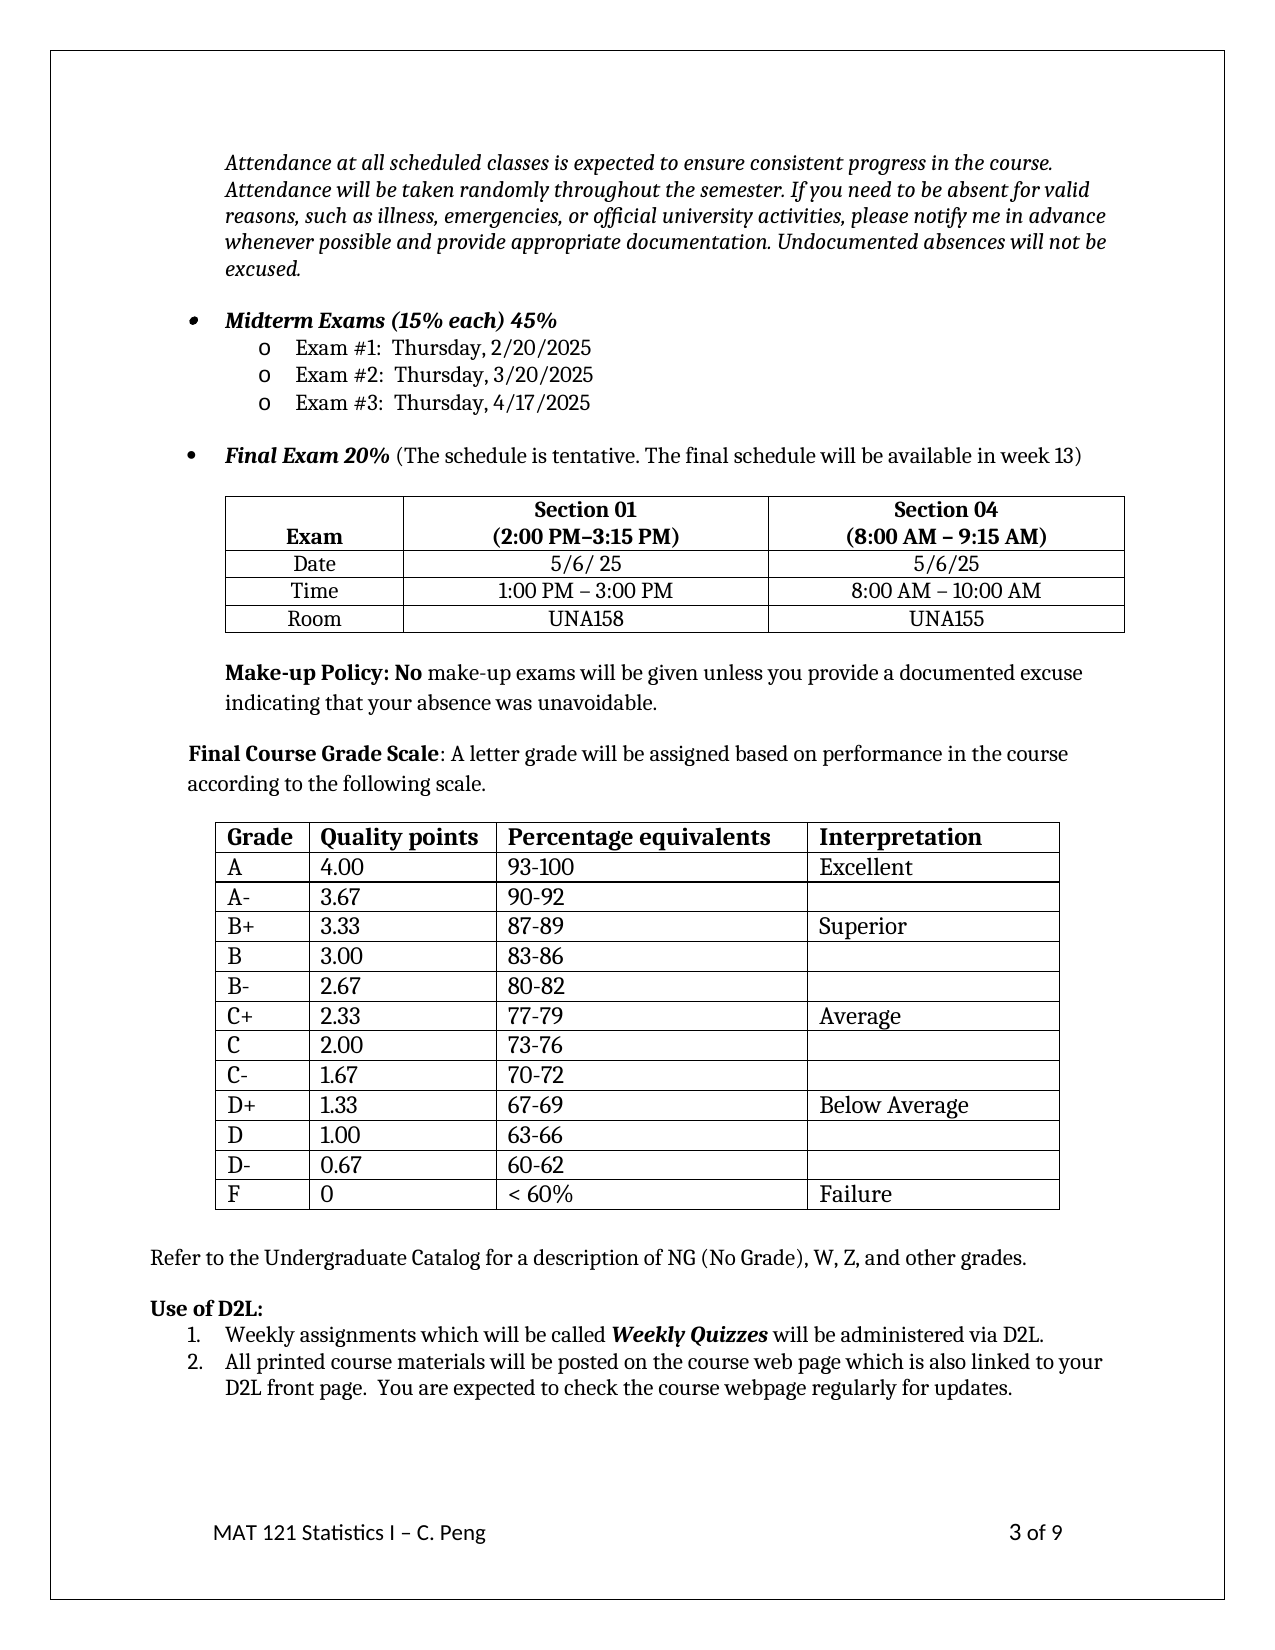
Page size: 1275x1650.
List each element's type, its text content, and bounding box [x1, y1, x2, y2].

table_cell C+ [216, 1002, 309, 1030]
table_cell B- [216, 972, 309, 1001]
table_cell D [216, 1121, 309, 1149]
table_cell 2.67 [310, 972, 496, 1001]
table_cell Failure [808, 1180, 1059, 1209]
table_cell 1.67 [310, 1061, 496, 1090]
table_cell A [216, 853, 309, 881]
table_cell D- [216, 1151, 309, 1179]
text Final Course Grade Scale: A letter grade will be assigned based on performance in the course according to the following scale. [178, 741, 1125, 797]
table_cell 3.67 [310, 883, 496, 911]
table_header Section 01 (2:00 PM–3:15 PM) [404, 497, 768, 550]
table_cell 90-92 [497, 883, 807, 911]
table_cell 67-69 [497, 1091, 807, 1120]
text Attendance at all scheduled classes is expected to ensure consistent progress in the course. Attendance will be taken randomly throughout the semester. If you need to be absent for valid reasons, such as illness, emergencies, or official university activities, please notify me in advance whenever possible and provide appropriate documentation. Undocumented absences will not be excused. [225, 150, 1125, 282]
table_cell 4.00 [310, 853, 496, 881]
list All printed course materials will be posted on the course web page which is also linked to your D2L front page. You are expected to check the course webpage regularly for updates. [187, 1348, 1125, 1401]
table_cell 70-72 [497, 1061, 807, 1090]
table_cell [808, 1031, 1059, 1060]
table_header Interpretation [808, 823, 1059, 852]
list Weekly assignments which will be called Weekly Quizzes will be administered via D2L. [187, 1322, 1125, 1348]
list Final Exam 20% (The schedule is tentative. The final schedule will be available in week 13) [187, 443, 1125, 470]
table_cell Below Average [808, 1091, 1059, 1120]
table_cell 5/6/ 25 [404, 551, 768, 577]
table_cell Superior [808, 912, 1059, 941]
table_cell 3.33 [310, 912, 496, 941]
list Midterm Exams (15% each) 45% [187, 308, 1125, 334]
table_cell UNA158 [404, 606, 768, 632]
table_cell 0 [310, 1180, 496, 1209]
table_cell [808, 1151, 1059, 1179]
table_cell D+ [216, 1091, 309, 1120]
table_cell 2.33 [310, 1002, 496, 1030]
table_cell C [216, 1031, 309, 1060]
table_cell 80-82 [497, 972, 807, 1001]
table_cell Excellent [808, 853, 1059, 881]
table_cell 1:00 PM – 3:00 PM [404, 578, 768, 604]
table_cell 63-66 [497, 1121, 807, 1149]
table_cell [808, 883, 1059, 911]
table_cell 83-86 [497, 942, 807, 971]
table_cell 1.00 [310, 1121, 496, 1149]
text Refer to the Undergraduate Catalog for a description of NG (No Grade), W, Z, and other grades. [150, 1245, 1125, 1271]
table_cell 1.33 [310, 1091, 496, 1120]
table_header Section 04 (8:00 AM – 9:15 AM) [769, 497, 1124, 550]
table_header Quality points [310, 823, 496, 852]
table_cell [808, 972, 1059, 1001]
text Use of D2L: [150, 1296, 1125, 1322]
table_cell UNA155 [769, 606, 1124, 632]
table_cell C- [216, 1061, 309, 1090]
table_cell Average [808, 1002, 1059, 1030]
table_cell B+ [216, 912, 309, 941]
table_cell 3.00 [310, 942, 496, 971]
table_cell 0.67 [310, 1151, 496, 1179]
table_cell 93-100 [497, 853, 807, 881]
table_cell B [216, 942, 309, 971]
table_header Exam [226, 497, 403, 550]
table_cell 60-62 [497, 1151, 807, 1179]
table_header Grade [216, 823, 309, 852]
table_cell < 60% [497, 1180, 807, 1209]
table_cell Time [226, 578, 403, 604]
table_cell 87-89 [497, 912, 807, 941]
table_cell 73-76 [497, 1031, 807, 1060]
text Make-up Policy: No make-up exams will be given unless you provide a documented excuse indicating that your absence was unavoidable. [225, 659, 1125, 716]
table_cell Date [226, 551, 403, 577]
table_cell [808, 942, 1059, 971]
table_header Percentage equivalents [497, 823, 807, 852]
list Exam #1: Thursday, 2/20/2025 [258, 334, 1125, 362]
table_cell 77-79 [497, 1002, 807, 1030]
table_cell Room [226, 606, 403, 632]
table_cell [808, 1121, 1059, 1149]
table_cell A- [216, 883, 309, 911]
table_cell [808, 1061, 1059, 1090]
table_cell 8:00 AM – 10:00 AM [769, 578, 1124, 604]
table_cell 5/6/25 [769, 551, 1124, 577]
table_cell 2.00 [310, 1031, 496, 1060]
list Exam #3: Thursday, 4/17/2025 [258, 389, 1125, 417]
table_cell F [216, 1180, 309, 1209]
list Exam #2: Thursday, 3/20/2025 [258, 362, 1125, 389]
